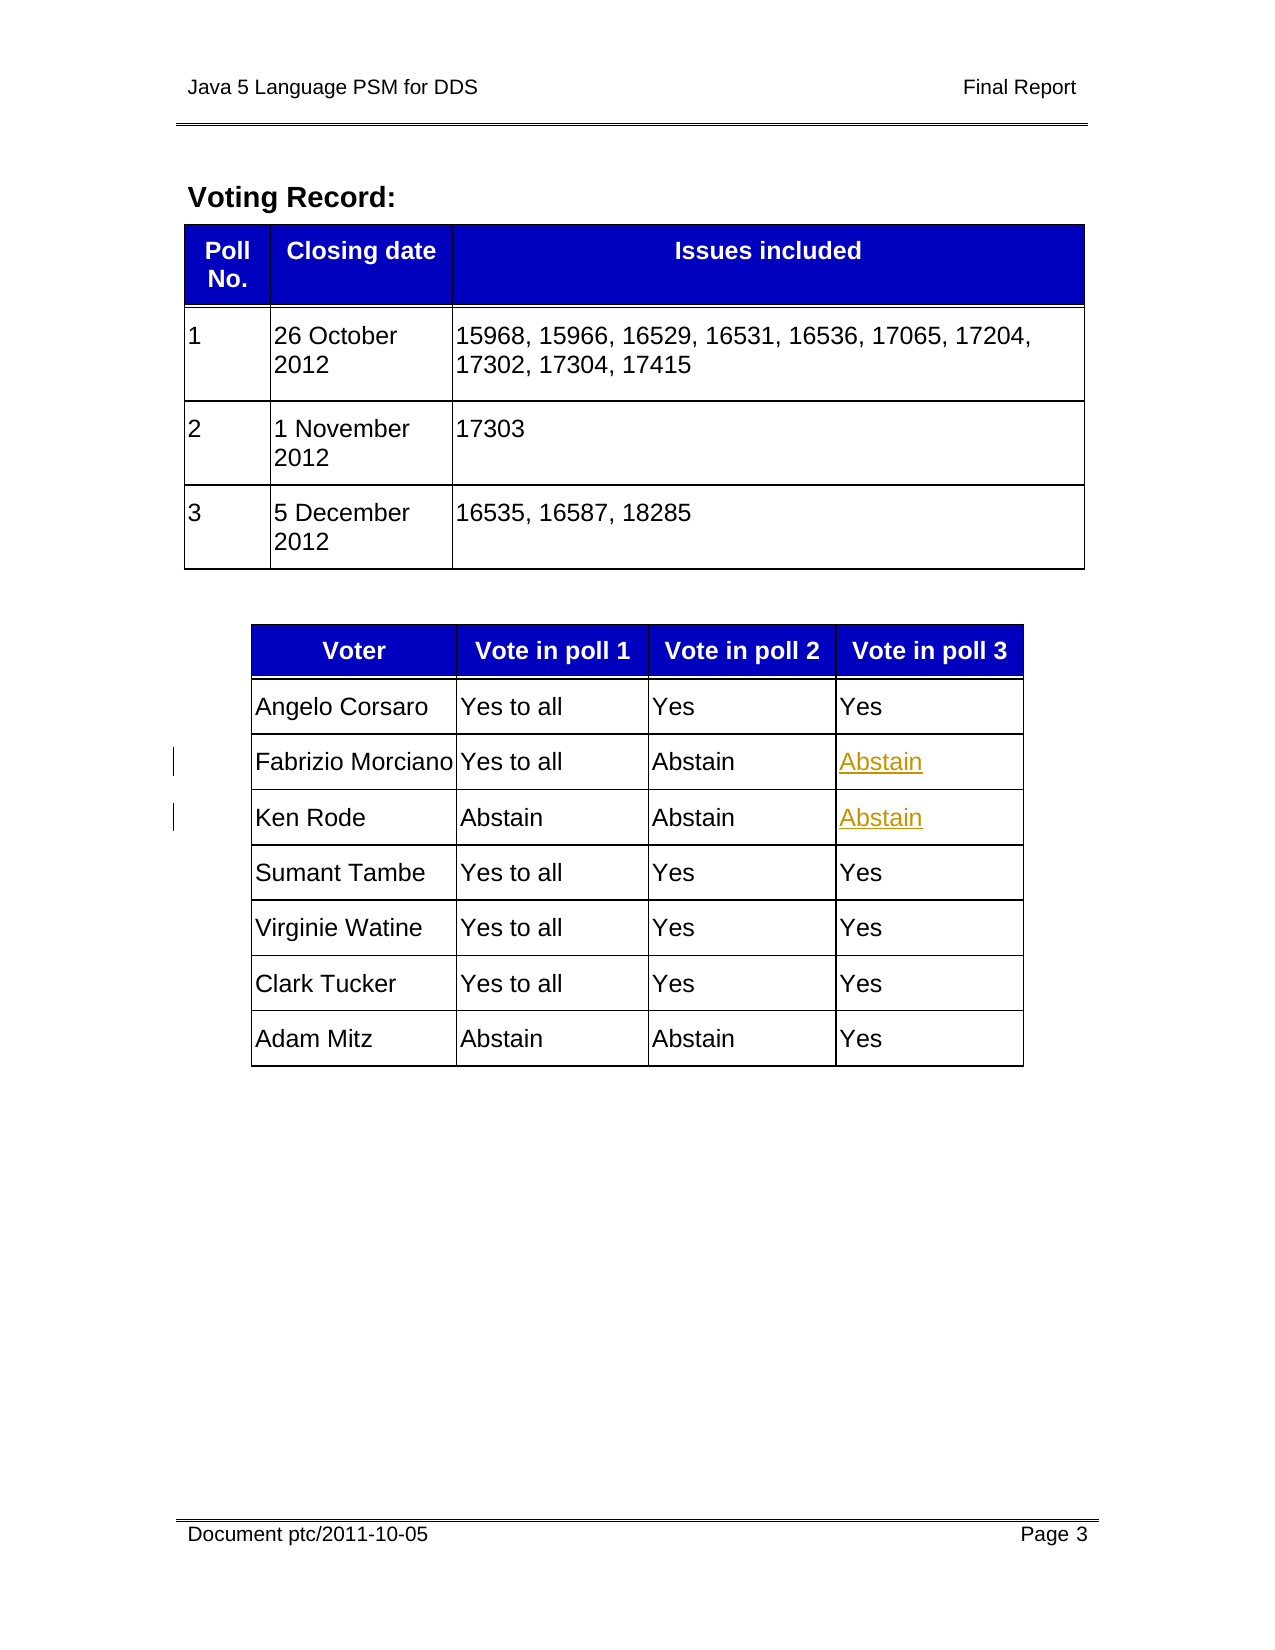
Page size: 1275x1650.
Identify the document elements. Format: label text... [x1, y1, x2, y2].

table_cell Abstain [457, 790, 648, 844]
table_cell Adam Mitz [252, 1011, 456, 1065]
table_cell Yes [649, 956, 835, 1010]
table_cell Yes [837, 956, 1023, 1010]
table_cell Sumant Tambe [252, 846, 456, 899]
table_cell Clark Tucker [252, 956, 456, 1010]
table_cell Abstain [649, 735, 835, 788]
table_cell Yes to all [457, 735, 648, 788]
table_cell Yes to all [457, 956, 648, 1010]
table_cell Yes [649, 846, 835, 899]
table_cell Yes [649, 680, 835, 733]
table_cell Yes [837, 846, 1023, 899]
subtitle Voting Record: [187, 180, 1087, 213]
table_cell Ken Rode [252, 790, 456, 844]
table_cell Yes [649, 901, 835, 954]
table_cell Fabrizio Morciano [252, 735, 456, 788]
table_cell [837, 735, 1023, 788]
table_cell [837, 790, 1023, 844]
table_header Vote in poll 1 [457, 625, 648, 675]
table_cell Yes to all [457, 846, 648, 899]
table_cell Yes [837, 680, 1023, 733]
table_cell Angelo Corsaro [252, 680, 456, 733]
table_cell 2 [185, 402, 270, 484]
table_header Closing date [271, 225, 452, 304]
table_cell Yes to all [457, 680, 648, 733]
table_header Poll No. [185, 225, 270, 304]
table_cell 1 [185, 308, 270, 400]
table_cell Yes [837, 1011, 1023, 1065]
table_cell 5 December 2012 [271, 486, 452, 568]
table_cell 15968, 15966, 16529, 16531, 16536, 17065, 17204, 17302, 17304, 17415 [453, 308, 1084, 400]
table_header Issues included [453, 225, 1084, 304]
table_cell 3 [185, 486, 270, 568]
table_header Vote in poll 2 [649, 625, 835, 675]
table_cell Yes to all [457, 901, 648, 954]
table_cell Yes [837, 901, 1023, 954]
table_cell 1 November 2012 [271, 402, 452, 484]
table_cell 16535, 16587, 18285 [453, 486, 1084, 568]
table_cell Abstain [457, 1011, 648, 1065]
table_cell 26 October 2012 [271, 308, 452, 400]
table_cell Abstain [649, 1011, 835, 1065]
table_cell 17303 [453, 402, 1084, 484]
table_cell Virginie Watine [252, 901, 456, 954]
table_header Voter [252, 625, 456, 675]
table_cell Abstain [649, 790, 835, 844]
table_header Vote in poll 3 [837, 625, 1023, 675]
